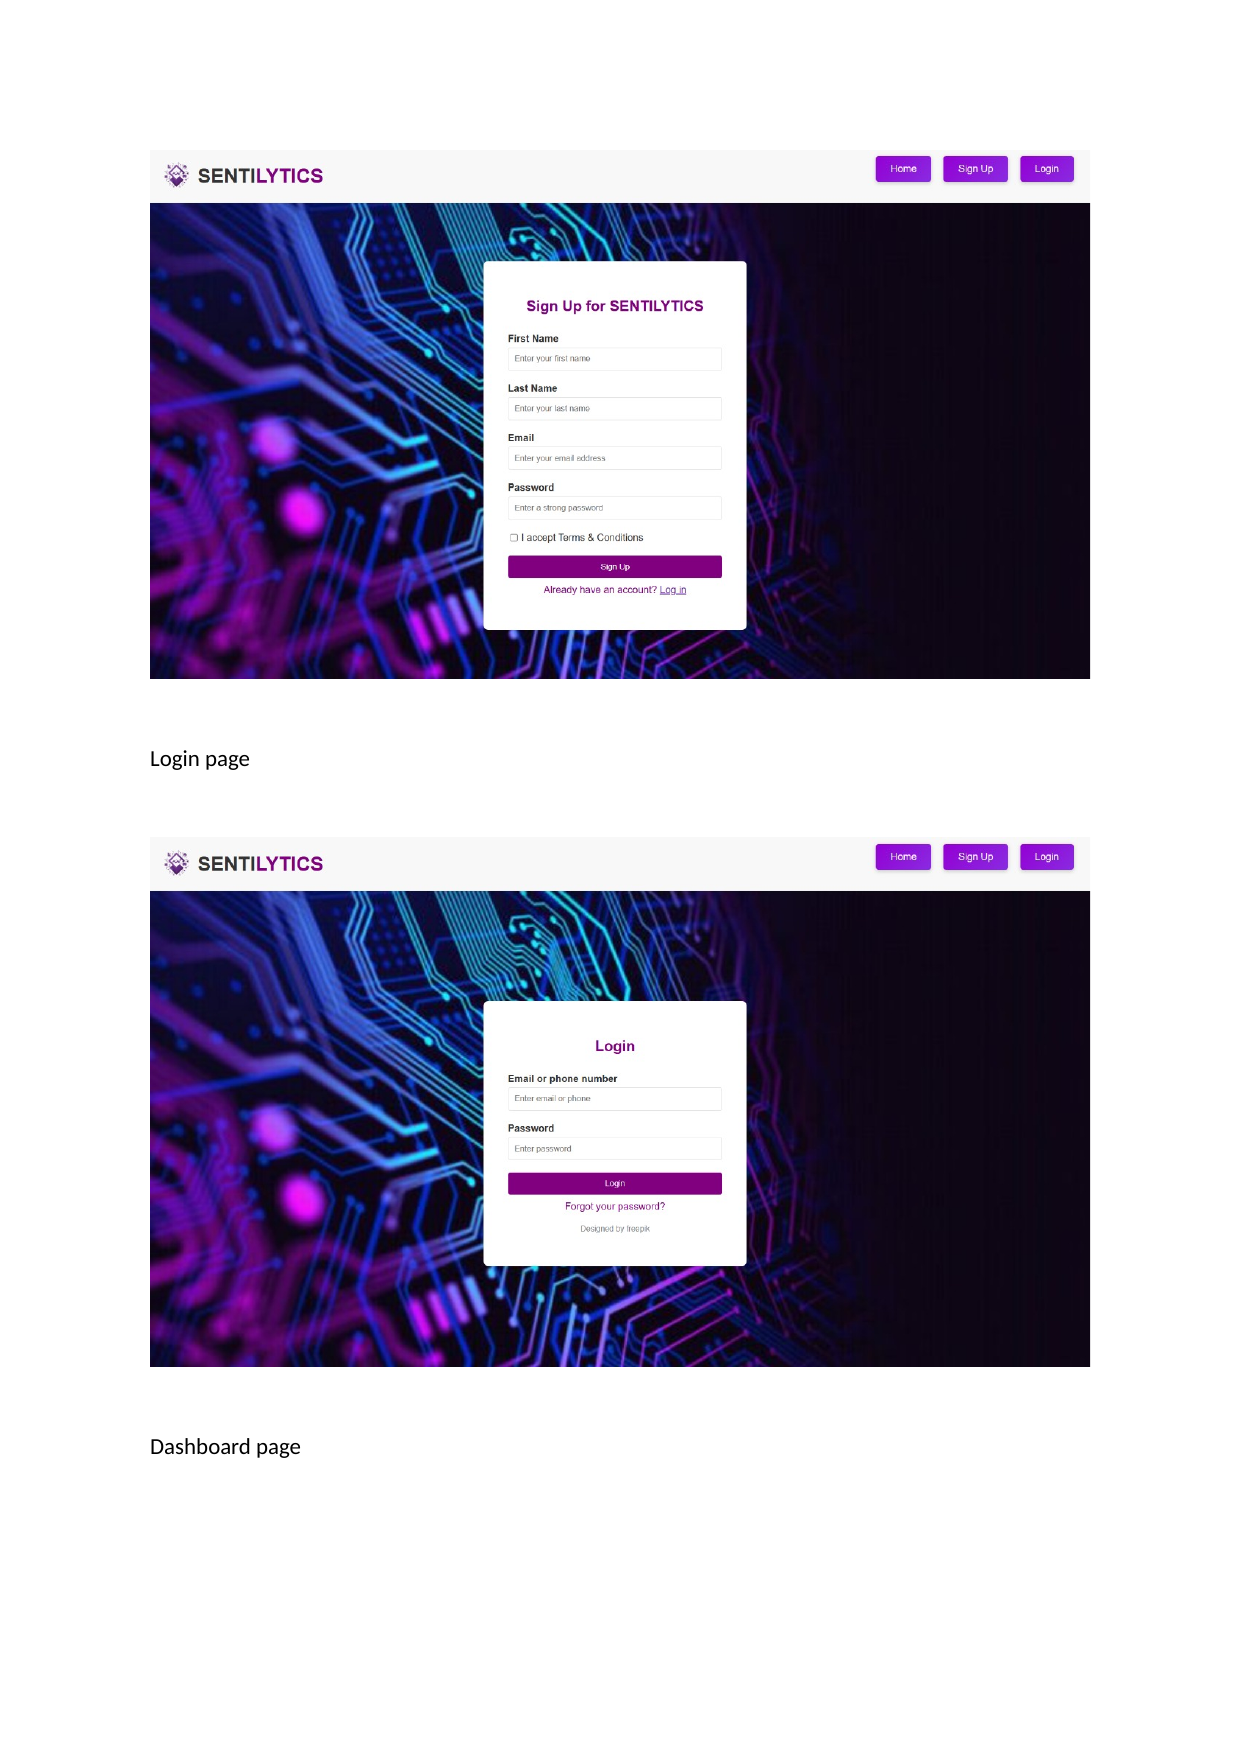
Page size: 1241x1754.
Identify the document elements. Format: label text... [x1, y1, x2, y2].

picture [150, 837, 1091, 1367]
text Dashboard page [150, 1432, 1090, 1460]
text Login page [150, 744, 1090, 772]
picture [150, 150, 1091, 679]
